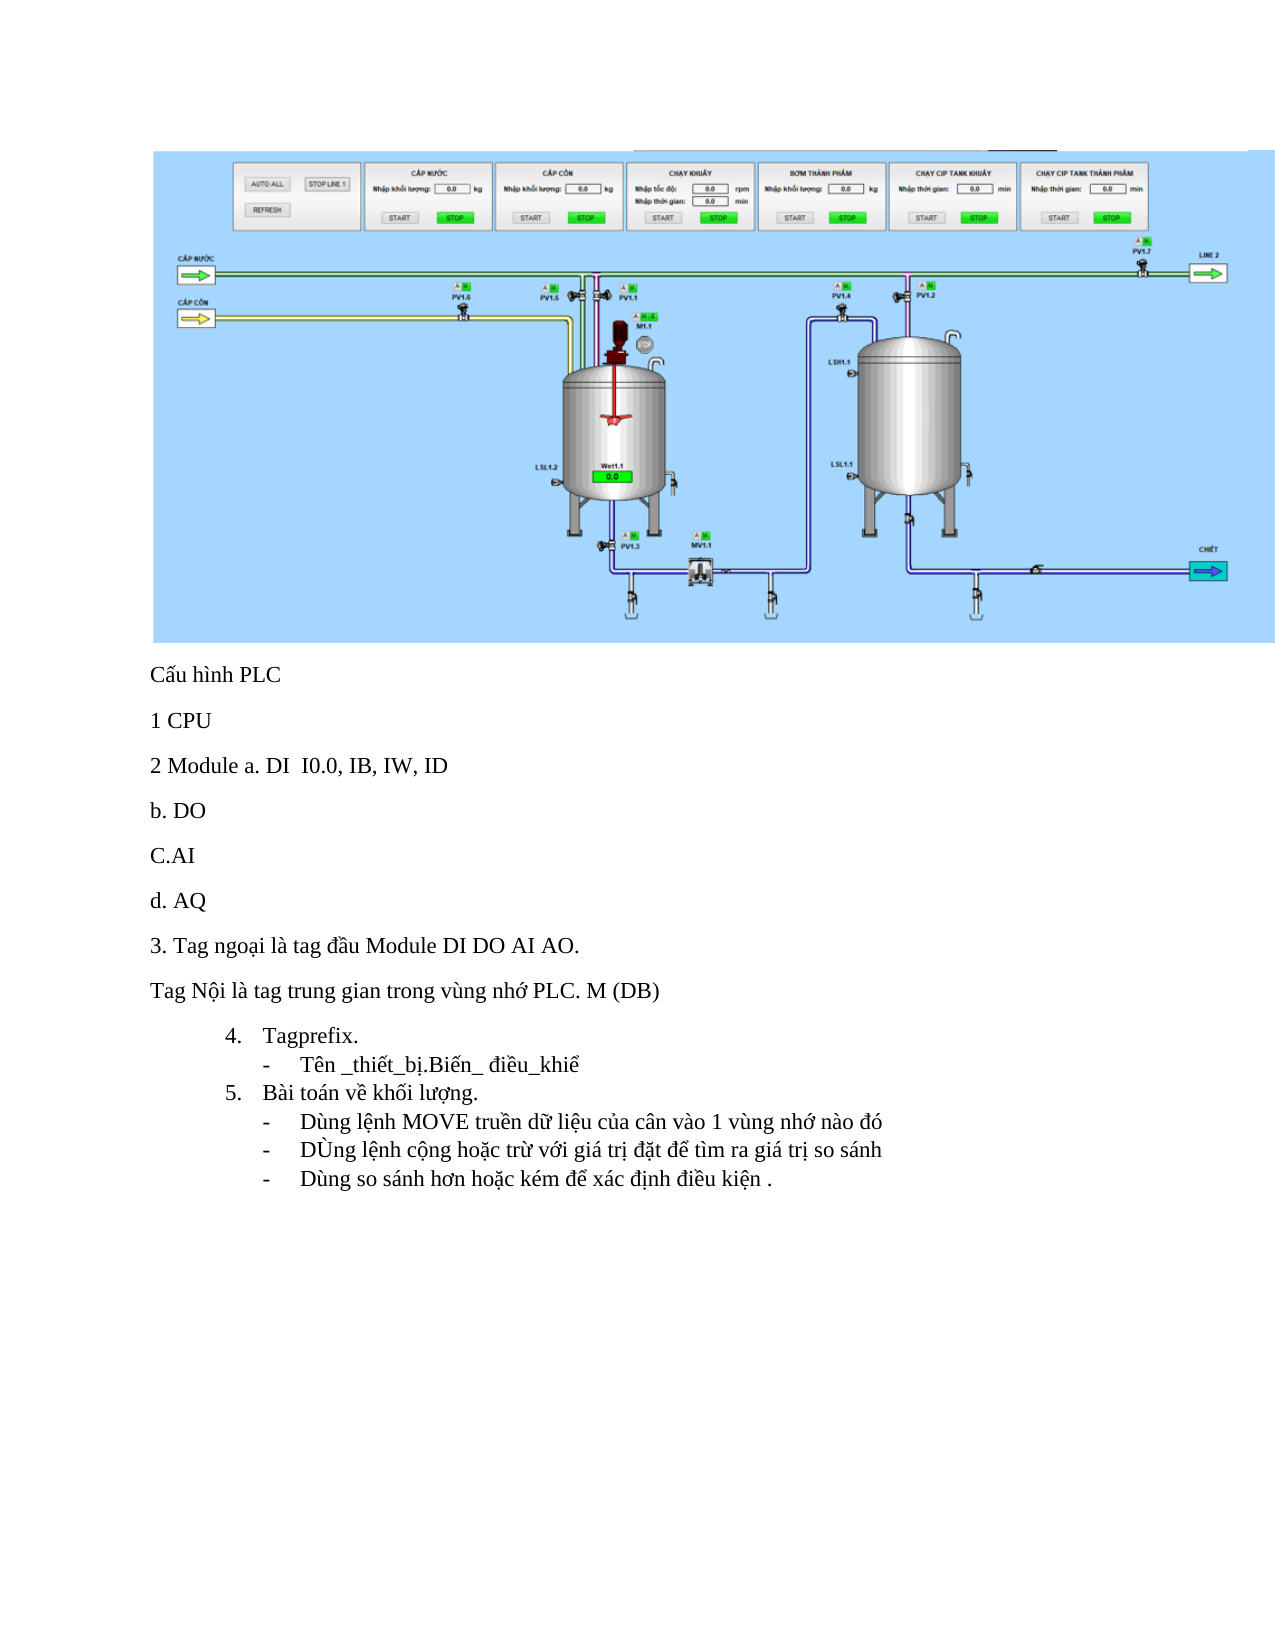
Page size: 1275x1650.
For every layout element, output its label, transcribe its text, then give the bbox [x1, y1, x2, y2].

text C.AI [150, 842, 1125, 868]
text 1 CPU [150, 707, 1125, 733]
text 3. Tag ngoại là tag đầu Module DI DO AI AO. [150, 932, 1125, 958]
list Dùng so sánh hơn hoặc kém để xác định điều kiện . [262, 1164, 1125, 1191]
picture [150, 150, 1275, 643]
list Tagprefix. [225, 1022, 1125, 1049]
list Dùng lệnh MOVE truền dữ liệu của cân vào 1 vùng nhớ nào đó [262, 1108, 1125, 1134]
list Bài toán về khối lượng. [225, 1079, 1125, 1106]
text 2 Module a. DI I0.0, IB, IW, ID [150, 752, 1125, 778]
text Tag Nội là tag trung gian trong vùng nhớ PLC. M (DB) [150, 977, 1125, 1004]
text d. AQ [150, 887, 1125, 913]
list DÙng lệnh cộng hoặc trừ với giá trị đặt để tìm ra giá trị so sánh [262, 1136, 1125, 1162]
text Cấu hình PLC [150, 662, 1125, 688]
text b. DO [150, 797, 1125, 823]
list Tên _thiết_bị.Biến_ điều_khiể [262, 1051, 1125, 1077]
